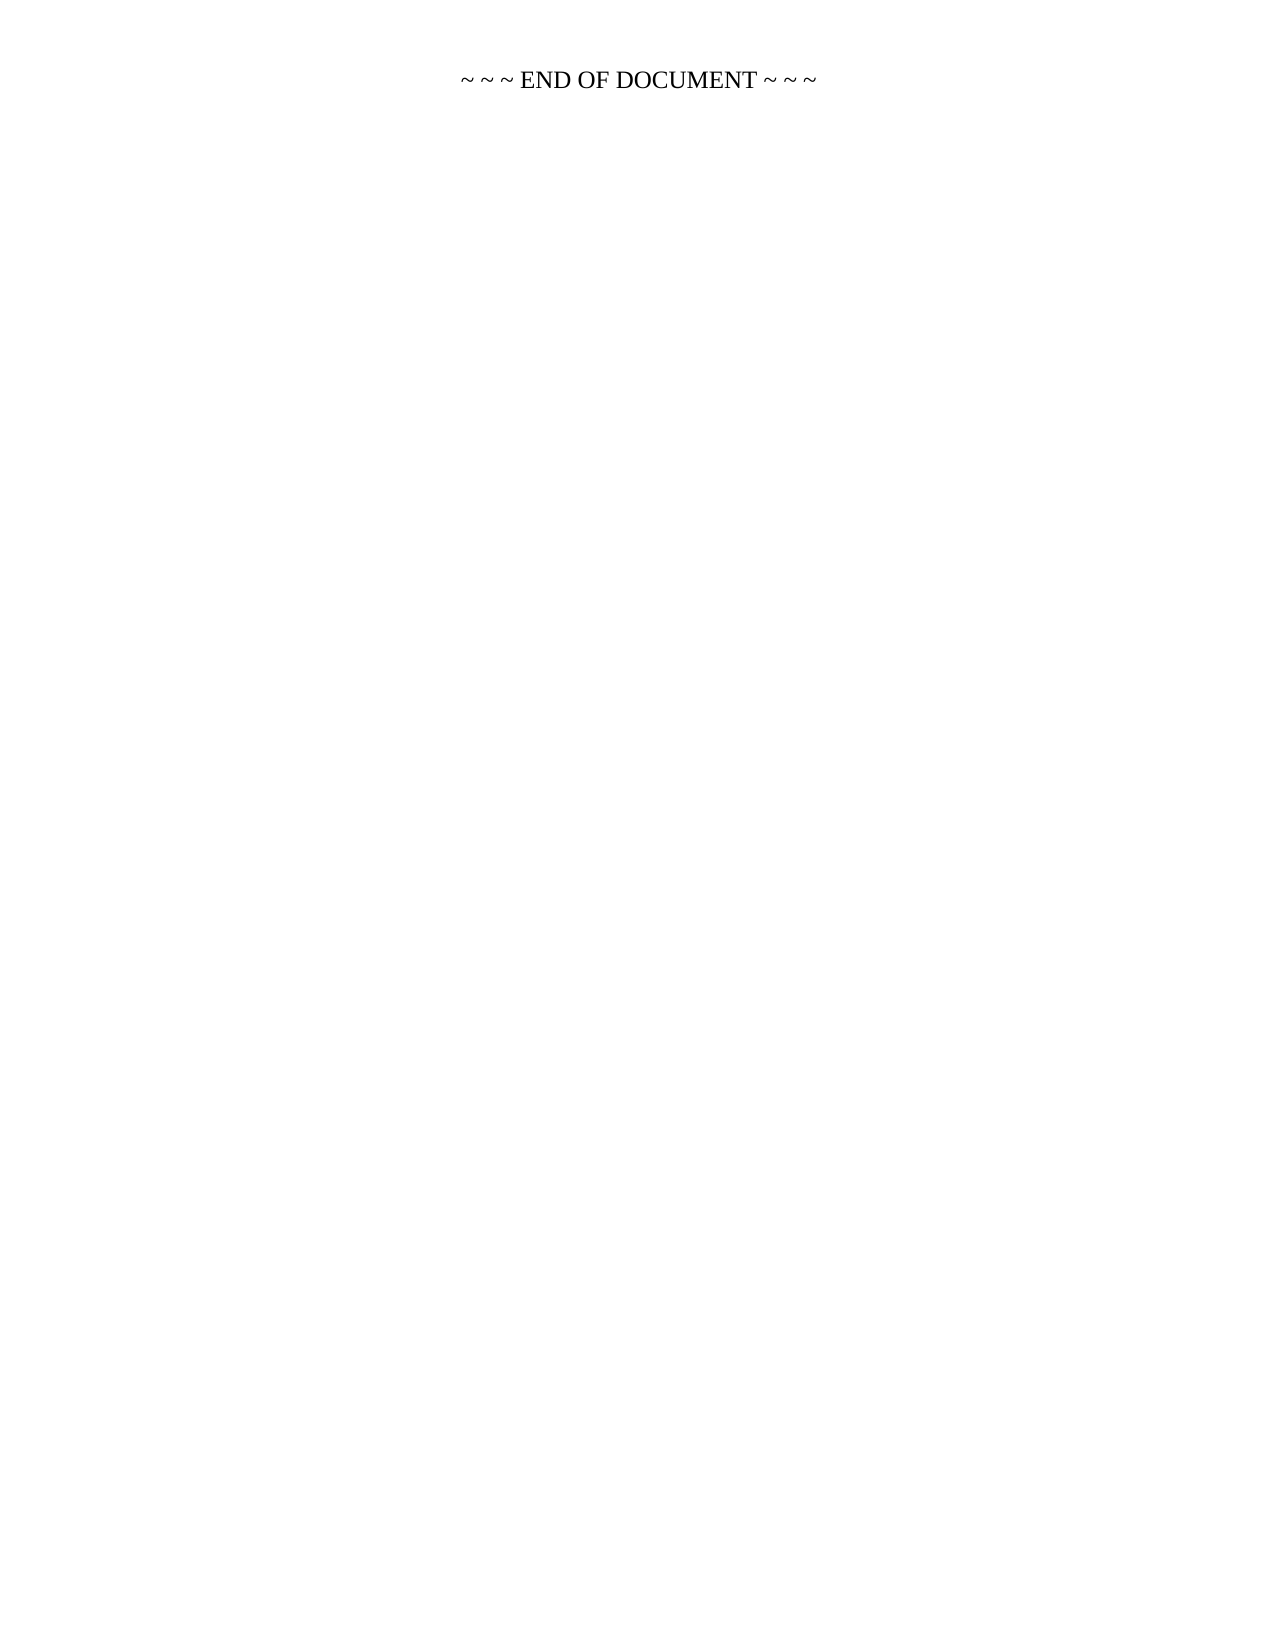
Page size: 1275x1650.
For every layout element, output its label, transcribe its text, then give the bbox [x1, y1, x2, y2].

text ~ ~ ~ END OF DOCUMENT ~ ~ ~ [98, 66, 1179, 94]
